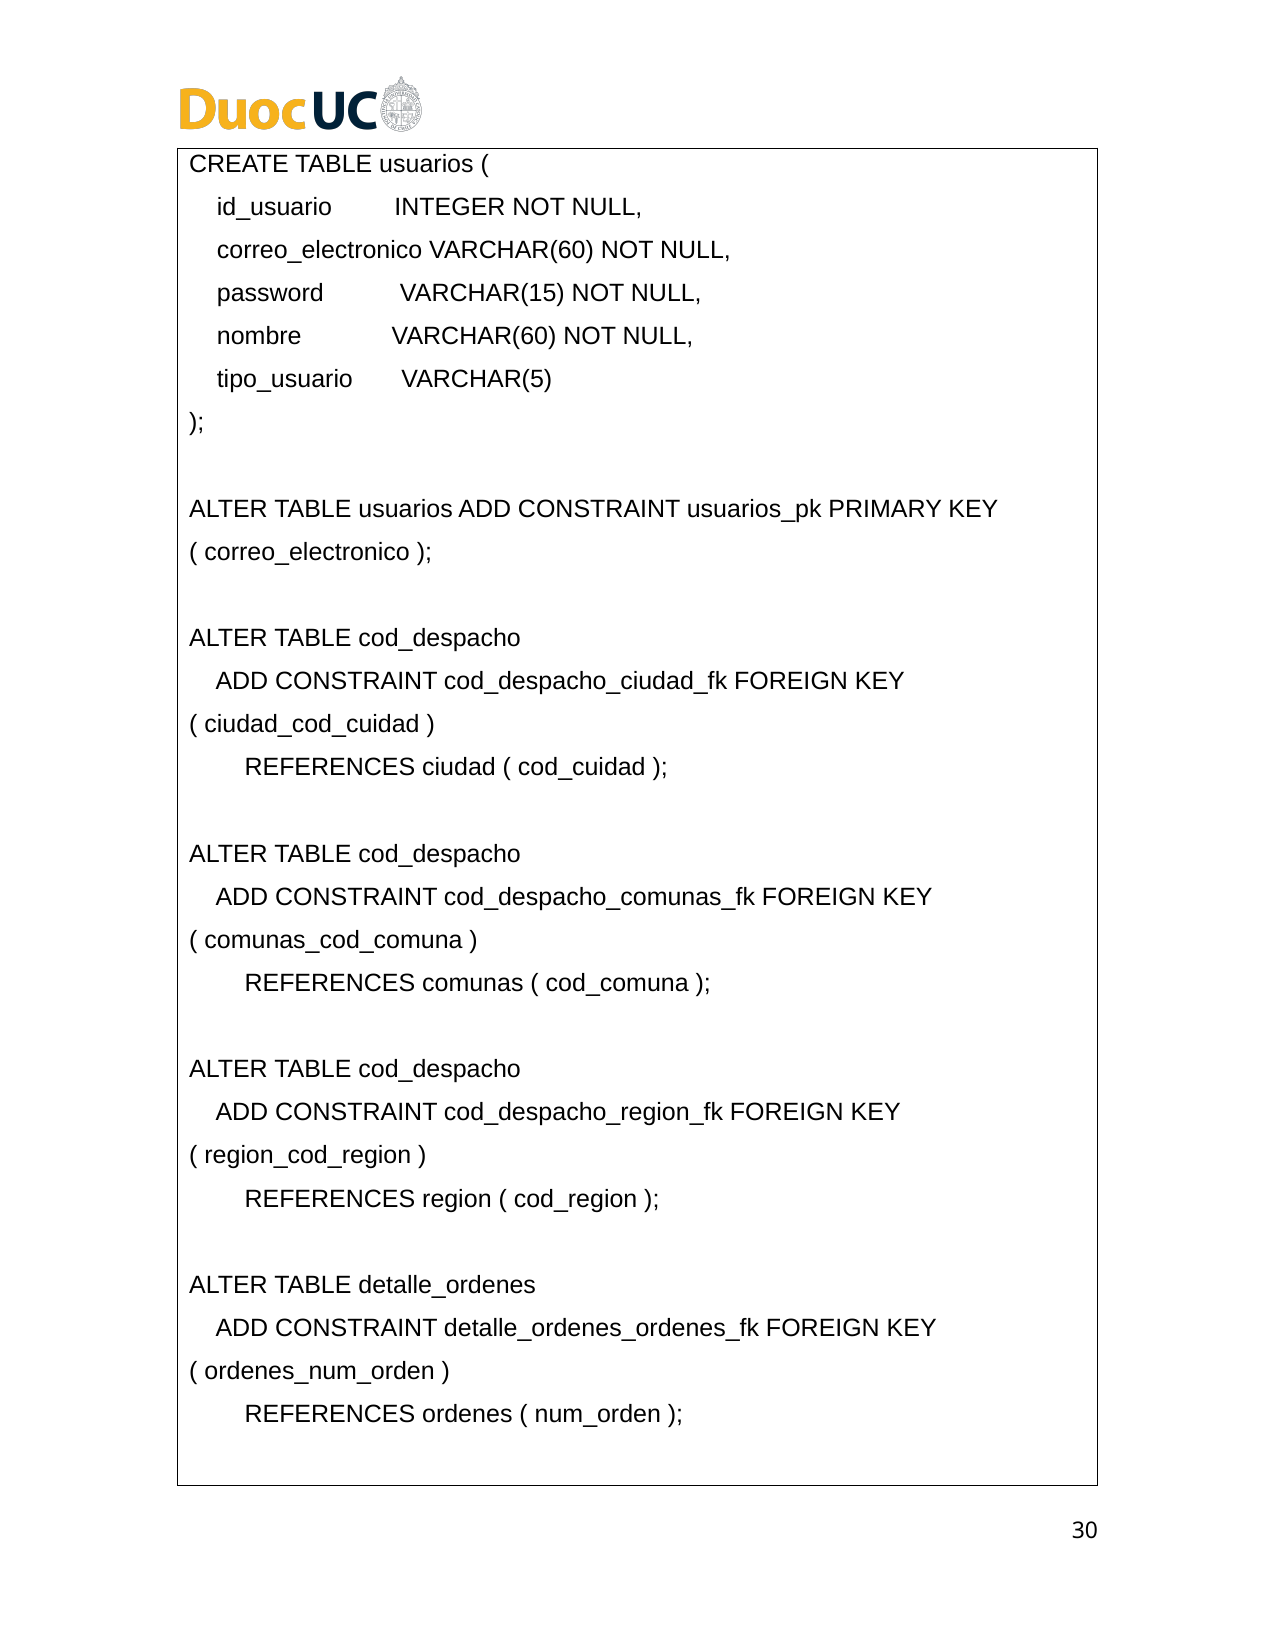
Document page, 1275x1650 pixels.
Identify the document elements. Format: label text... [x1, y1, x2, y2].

picture [177, 73, 425, 135]
